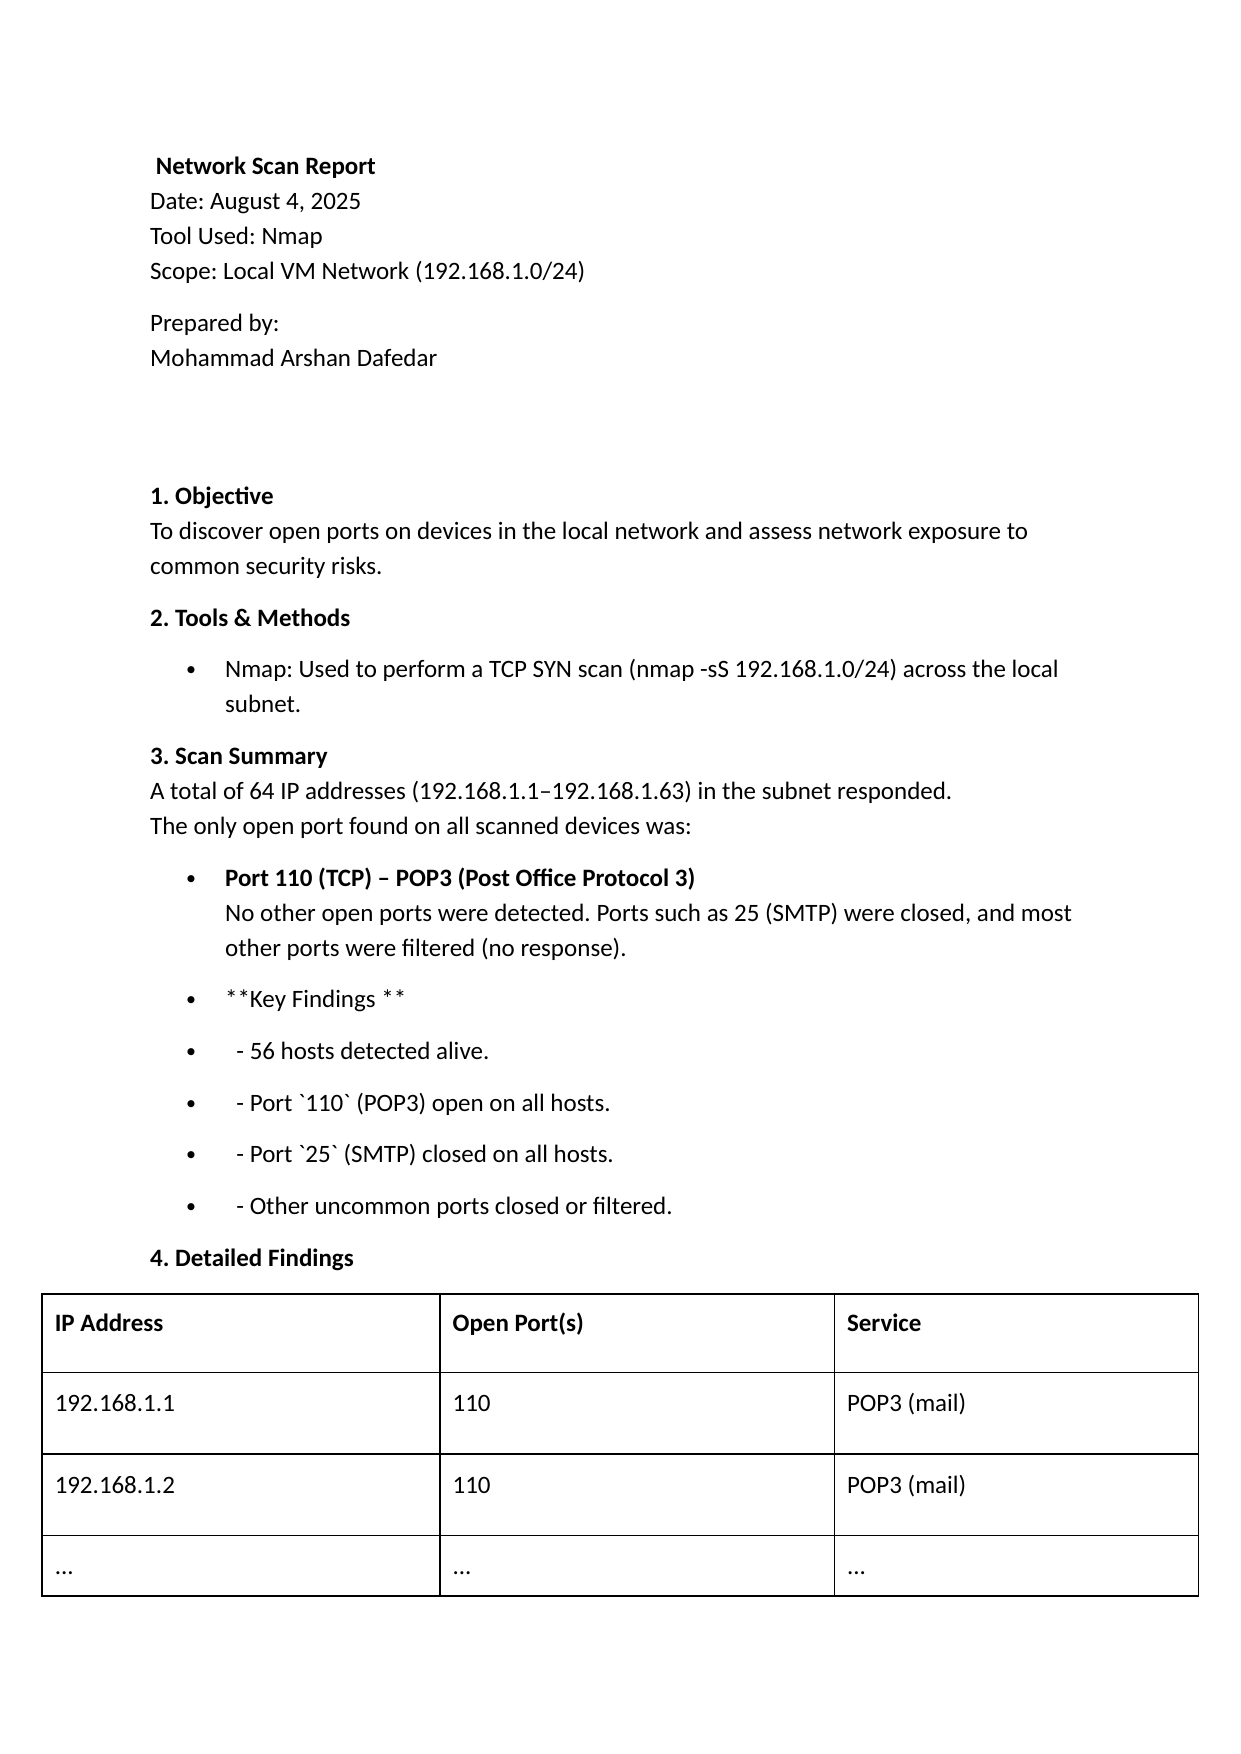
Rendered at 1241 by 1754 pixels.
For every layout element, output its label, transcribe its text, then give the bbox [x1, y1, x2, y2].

text 1. Objective To discover open ports on devices in the local network and assess network exposure to common security risks. [150, 480, 1090, 581]
list - Port `25` (SMTP) closed on all hosts. [187, 1138, 1090, 1169]
table_cell POP3 (mail) [835, 1373, 1198, 1453]
table_cell 192.168.1.2 [43, 1455, 439, 1534]
list Port 110 (TCP) – POP3 (Post Office Protocol 3) No other open ports were detected. Ports such as 25 (SMTP) were closed, and most other ports were filtered (no response). [187, 862, 1090, 962]
table_cell 110 [441, 1455, 834, 1534]
table_cell ... [835, 1536, 1198, 1595]
text 3. Scan Summary A total of 64 IP addresses (192.168.1.1–192.168.1.63) in the subnet responded. The only open port found on all scanned devices was: [150, 740, 1090, 841]
table_cell 192.168.1.1 [43, 1373, 439, 1453]
table_cell POP3 (mail) [835, 1455, 1198, 1534]
table_cell ... [441, 1536, 834, 1595]
table_header IP Address [43, 1295, 439, 1371]
list - Other uncommon ports closed or filtered. [187, 1190, 1090, 1221]
table_header Service [835, 1295, 1198, 1371]
list - Port `110` (POP3) open on all hosts. [187, 1087, 1090, 1117]
list **Key Findings ** [187, 983, 1090, 1014]
text 4. Detailed Findings [150, 1242, 1090, 1272]
list - 56 hosts detected alive. [187, 1035, 1090, 1066]
text 2. Tools & Methods [150, 602, 1090, 632]
list Nmap: Used to perform a TCP SYN scan (nmap -sS 192.168.1.0/24) across the local subnet. [187, 653, 1090, 719]
table_cell ... [43, 1536, 439, 1595]
text Network Scan Report Date: August 4, 2025 Tool Used: Nmap Scope: Local VM Network (192.168.1.0/24) [150, 150, 1090, 286]
text Prepared by: Mohammad Arshan Dafedar [150, 307, 1090, 407]
table_cell 110 [441, 1373, 834, 1453]
table_header Open Port(s) [441, 1295, 834, 1371]
